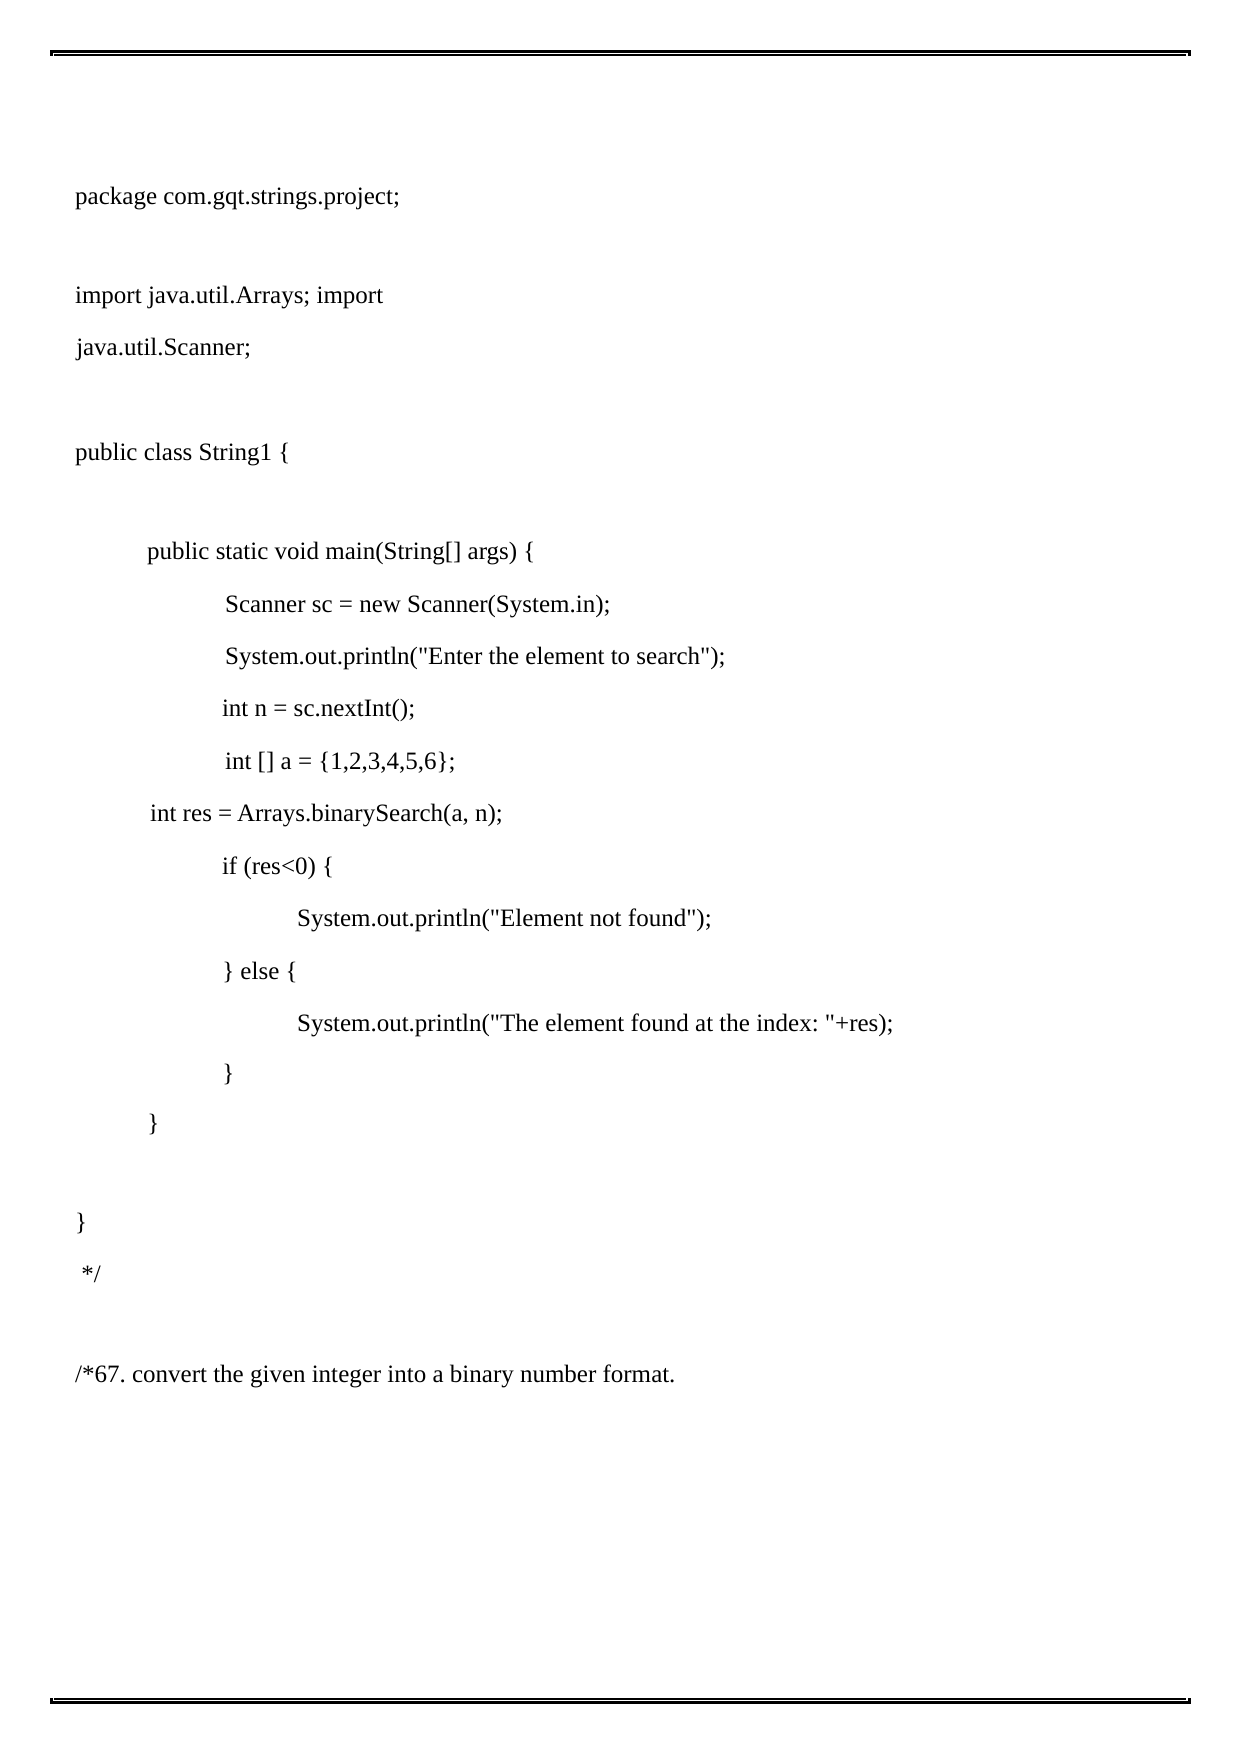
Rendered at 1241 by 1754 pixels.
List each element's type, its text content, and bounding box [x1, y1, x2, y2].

text public class String1 { [75, 437, 1157, 465]
text public static void main(String[] args) { [75, 536, 1157, 565]
text /*67. convert the given integer into a binary number format. [75, 1359, 1157, 1388]
text */ [75, 1259, 1157, 1288]
text import java.util.Arrays; import java.util.Scanner; [75, 281, 383, 361]
text Scanner sc = new Scanner(System.in); System.out.println("Enter the element to search"); [75, 589, 874, 670]
text System.out.println("The element found at the index: "+res); [75, 1008, 1157, 1037]
text System.out.println("Element not found"); [75, 903, 1157, 932]
text if (res<0) { [75, 851, 1157, 880]
text } [75, 1058, 1157, 1087]
text } else { [75, 956, 1157, 984]
text package com.gqt.strings.project; [75, 181, 1157, 210]
text } [75, 1207, 1157, 1236]
text int n = sc.nextInt(); [75, 693, 1157, 722]
text } [75, 1108, 1157, 1137]
text int [] a = {1,2,3,4,5,6}; int res = Arrays.binarySearch(a, n); [75, 746, 578, 827]
